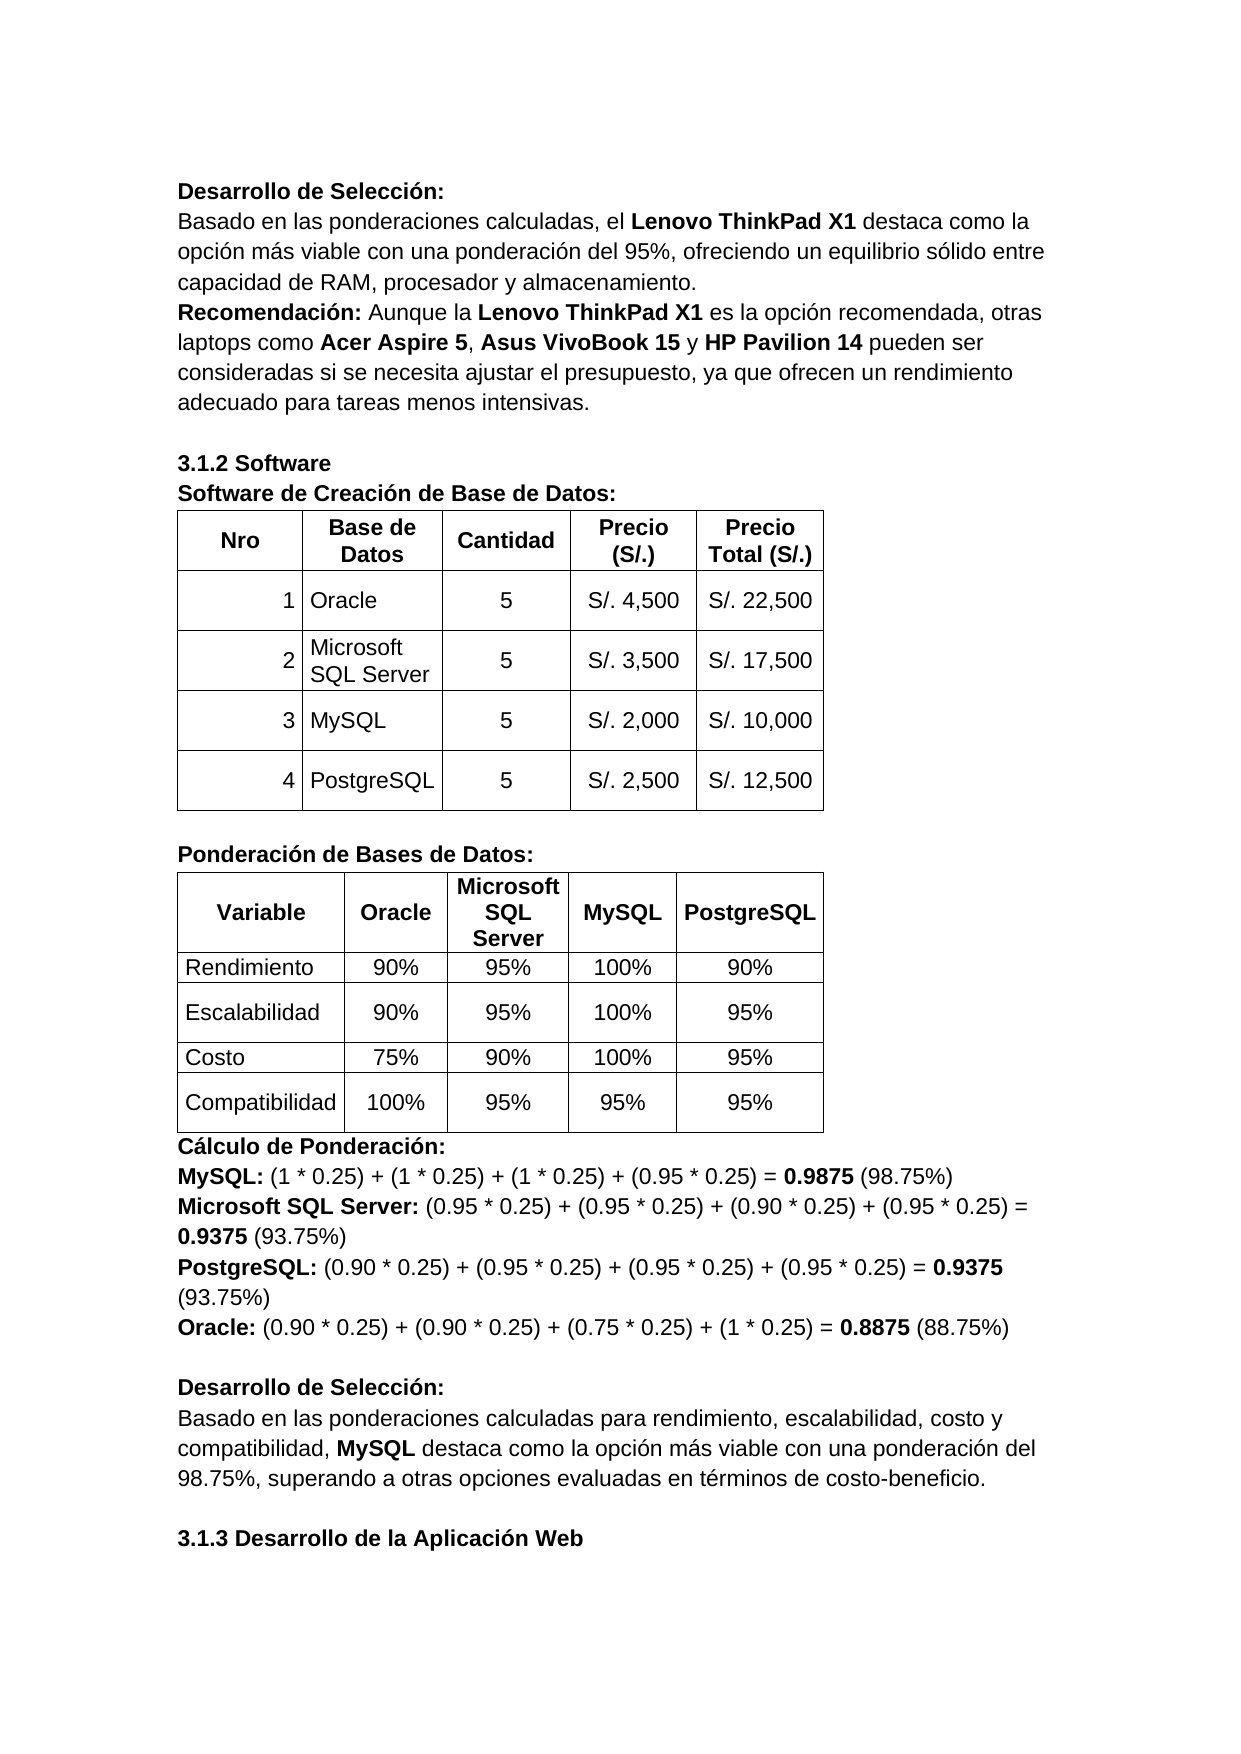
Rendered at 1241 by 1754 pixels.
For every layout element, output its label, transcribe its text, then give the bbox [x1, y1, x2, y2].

text Ponderación de Bases de Datos: [177, 841, 1063, 868]
table_header Precio (S/.) [571, 511, 696, 570]
text 3.1.2 Software [177, 450, 1063, 476]
table_cell 5 [443, 571, 570, 630]
table_cell 5 [443, 751, 570, 810]
text Basado en las ponderaciones calculadas, el Lenovo ThinkPad X1 destaca como la opción más viable con una ponderación del 95%, ofreciendo un equilibrio sólido entre capacidad de RAM, procesador y almacenamiento. [177, 208, 1063, 295]
table_cell 95% [677, 983, 823, 1042]
table_cell Rendimiento [178, 953, 344, 982]
table_header Variable [178, 873, 344, 952]
table_cell 2 [178, 631, 302, 690]
table_cell 95% [448, 953, 568, 982]
table_cell Microsoft SQL Server [303, 631, 442, 690]
text Basado en las ponderaciones calculadas para rendimiento, escalabilidad, costo y compatibilidad, MySQL destaca como la opción más viable con una ponderación del 98.75%, superando a otras opciones evaluadas en términos de costo-beneficio. [177, 1404, 1063, 1491]
text Cálculo de Ponderación: [177, 1133, 1063, 1159]
table_cell 5 [443, 691, 570, 750]
table_header Nro [178, 511, 302, 570]
table_cell S/. 17,500 [697, 631, 823, 690]
text MySQL: (1 * 0.25) + (1 * 0.25) + (1 * 0.25) + (0.95 * 0.25) = 0.9875 (98.75%) [177, 1163, 1063, 1189]
table_cell 90% [345, 983, 447, 1042]
table_cell 95% [448, 1073, 568, 1132]
text 3.1.3 Desarrollo de la Aplicación Web [177, 1525, 1063, 1552]
table_cell Compatibilidad [178, 1073, 344, 1132]
table_cell S/. 10,000 [697, 691, 823, 750]
table_header Precio Total (S/.) [697, 511, 823, 570]
table_cell S/. 12,500 [697, 751, 823, 810]
table_cell 95% [569, 1073, 676, 1132]
table_cell 100% [569, 1043, 676, 1072]
table_cell S/. 4,500 [571, 571, 696, 630]
table_header MySQL [569, 873, 676, 952]
text Oracle: (0.90 * 0.25) + (0.90 * 0.25) + (0.75 * 0.25) + (1 * 0.25) = 0.8875 (88.75%) [177, 1314, 1063, 1340]
table_cell 90% [345, 953, 447, 982]
table_cell Costo [178, 1043, 344, 1072]
table_cell 90% [448, 1043, 568, 1072]
table_cell 5 [443, 631, 570, 690]
table_cell S/. 22,500 [697, 571, 823, 630]
table_cell S/. 3,500 [571, 631, 696, 690]
table_cell S/. 2,500 [571, 751, 696, 810]
table_cell 4 [178, 751, 302, 810]
text Recomendación: Aunque la Lenovo ThinkPad X1 es la opción recomendada, otras laptops como Acer Aspire 5, Asus VivoBook 15 y HP Pavilion 14 pueden ser consideradas si se necesita ajustar el presupuesto, ya que ofrecen un rendimiento adecuado para tareas menos intensivas. [177, 299, 1063, 416]
table_cell 3 [178, 691, 302, 750]
table_header Base de Datos [303, 511, 442, 570]
text Microsoft SQL Server: (0.95 * 0.25) + (0.95 * 0.25) + (0.90 * 0.25) + (0.95 * 0.25) = 0.9375 (93.75%) [177, 1193, 1063, 1250]
table_cell 1 [178, 571, 302, 630]
table_cell S/. 2,000 [571, 691, 696, 750]
table_cell 75% [345, 1043, 447, 1072]
text Desarrollo de Selección: [177, 1374, 1063, 1401]
table_cell 95% [677, 1073, 823, 1132]
table_cell Oracle [303, 571, 442, 630]
table_cell Escalabilidad [178, 983, 344, 1042]
table_cell PostgreSQL [303, 751, 442, 810]
table_header Microsoft SQL Server [448, 873, 568, 952]
text Software de Creación de Base de Datos: [177, 480, 1063, 506]
table_cell 100% [345, 1073, 447, 1132]
text Desarrollo de Selección: [177, 178, 1063, 204]
table_cell 90% [677, 953, 823, 982]
table_cell 95% [677, 1043, 823, 1072]
table_cell 95% [448, 983, 568, 1042]
table_cell 100% [569, 953, 676, 982]
table_cell MySQL [303, 691, 442, 750]
table_header Cantidad [443, 511, 570, 570]
table_header PostgreSQL [677, 873, 823, 952]
text PostgreSQL: (0.90 * 0.25) + (0.95 * 0.25) + (0.95 * 0.25) + (0.95 * 0.25) = 0.9375 (93.75%) [177, 1253, 1063, 1310]
table_cell 100% [569, 983, 676, 1042]
table_header Oracle [345, 873, 447, 952]
